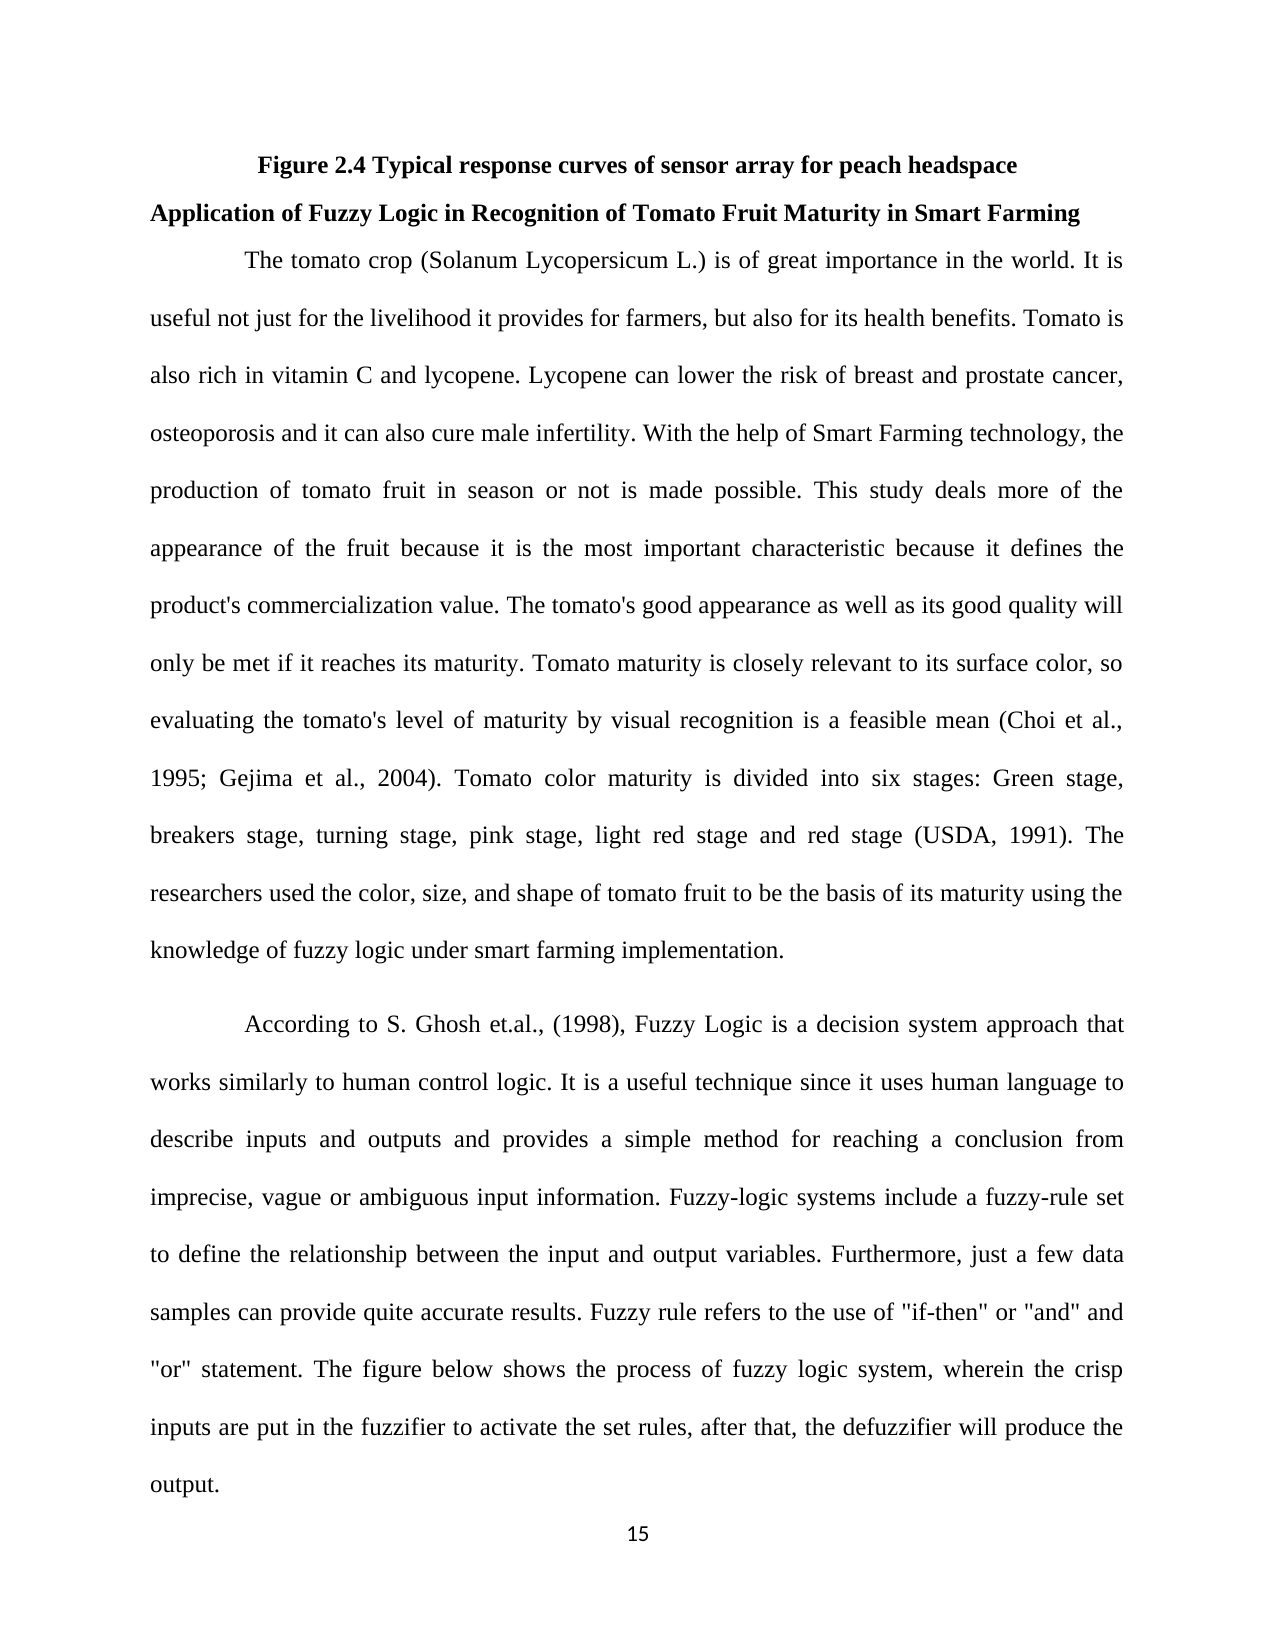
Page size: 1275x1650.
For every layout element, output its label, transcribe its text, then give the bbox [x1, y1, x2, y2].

text According to S. Ghosh et.al., (1998), Fuzzy Logic is a decision system approach that works similarly to human control logic. It is a useful technique since it uses human language to describe inputs and outputs and provides a simple method for reaching a conclusion from imprecise, vague or ambiguous input information. Fuzzy-logic systems include a fuzzy-rule set to define the relationship between the input and output variables. Furthermore, just a few data samples can provide quite accurate results. Fuzzy rule refers to the use of "if-then" or "and" and "or" statement. The figure below shows the process of fuzzy logic system, wherein the crisp inputs are put in the fuzzifier to activate the set rules, after that, the defuzzifier will produce the output. [150, 1009, 1125, 1498]
text Application of Fuzzy Logic in Recognition of Tomato Fruit Maturity in Smart Farming [150, 198, 1125, 226]
text The tomato crop (Solanum Lycopersicum L.) is of great importance in the world. It is useful not just for the livelihood it provides for farmers, but also for its health benefits. Tomato is also rich in vitamin C and lycopene. Lycopene can lower the risk of breast and prostate cancer, osteoporosis and it can also cure male infertility. With the help of Smart Farming technology, the production of tomato fruit in season or not is made possible. This study deals more of the appearance of the fruit because it is the most important characteristic because it defines the product's commercialization value. The tomato's good appearance as well as its good quality will only be met if it reaches its maturity. Tomato maturity is closely relevant to its surface color, so evaluating the tomato's level of maturity by visual recognition is a feasible mean (Choi et al., 1995; Gejima et al., 2004). Tomato color maturity is divided into six stages: Green stage, breakers stage, turning stage, pink stage, light red stage and red stage (USDA, 1991). The researchers used the color, size, and shape of tomato fruit to be the basis of its maturity using the knowledge of fuzzy logic under smart farming implementation. [150, 245, 1125, 964]
text Figure 2.4 Typical response curves of sensor array for peach headspace [150, 150, 1125, 179]
